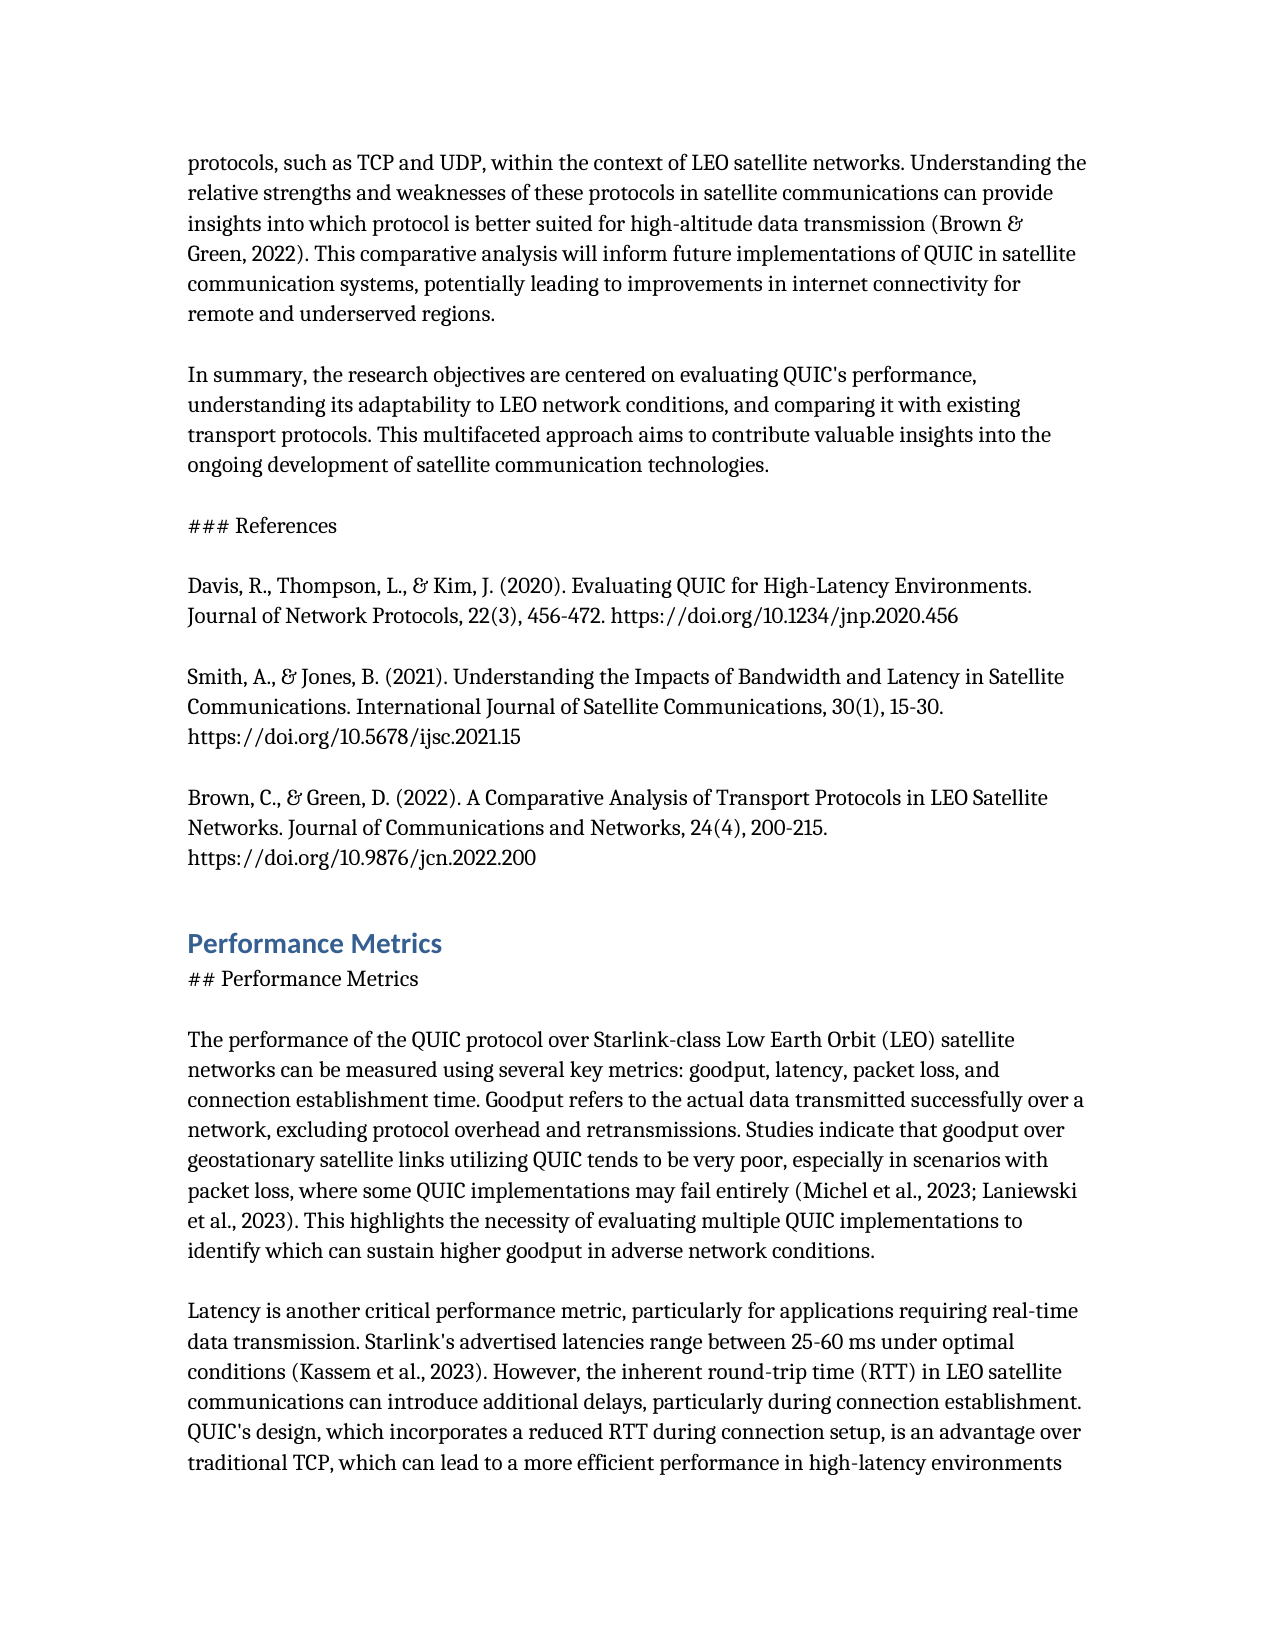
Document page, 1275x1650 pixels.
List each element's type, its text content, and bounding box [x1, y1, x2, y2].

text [187, 150, 1087, 871]
subtitle Performance Metrics [187, 925, 1087, 961]
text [187, 966, 1087, 1476]
